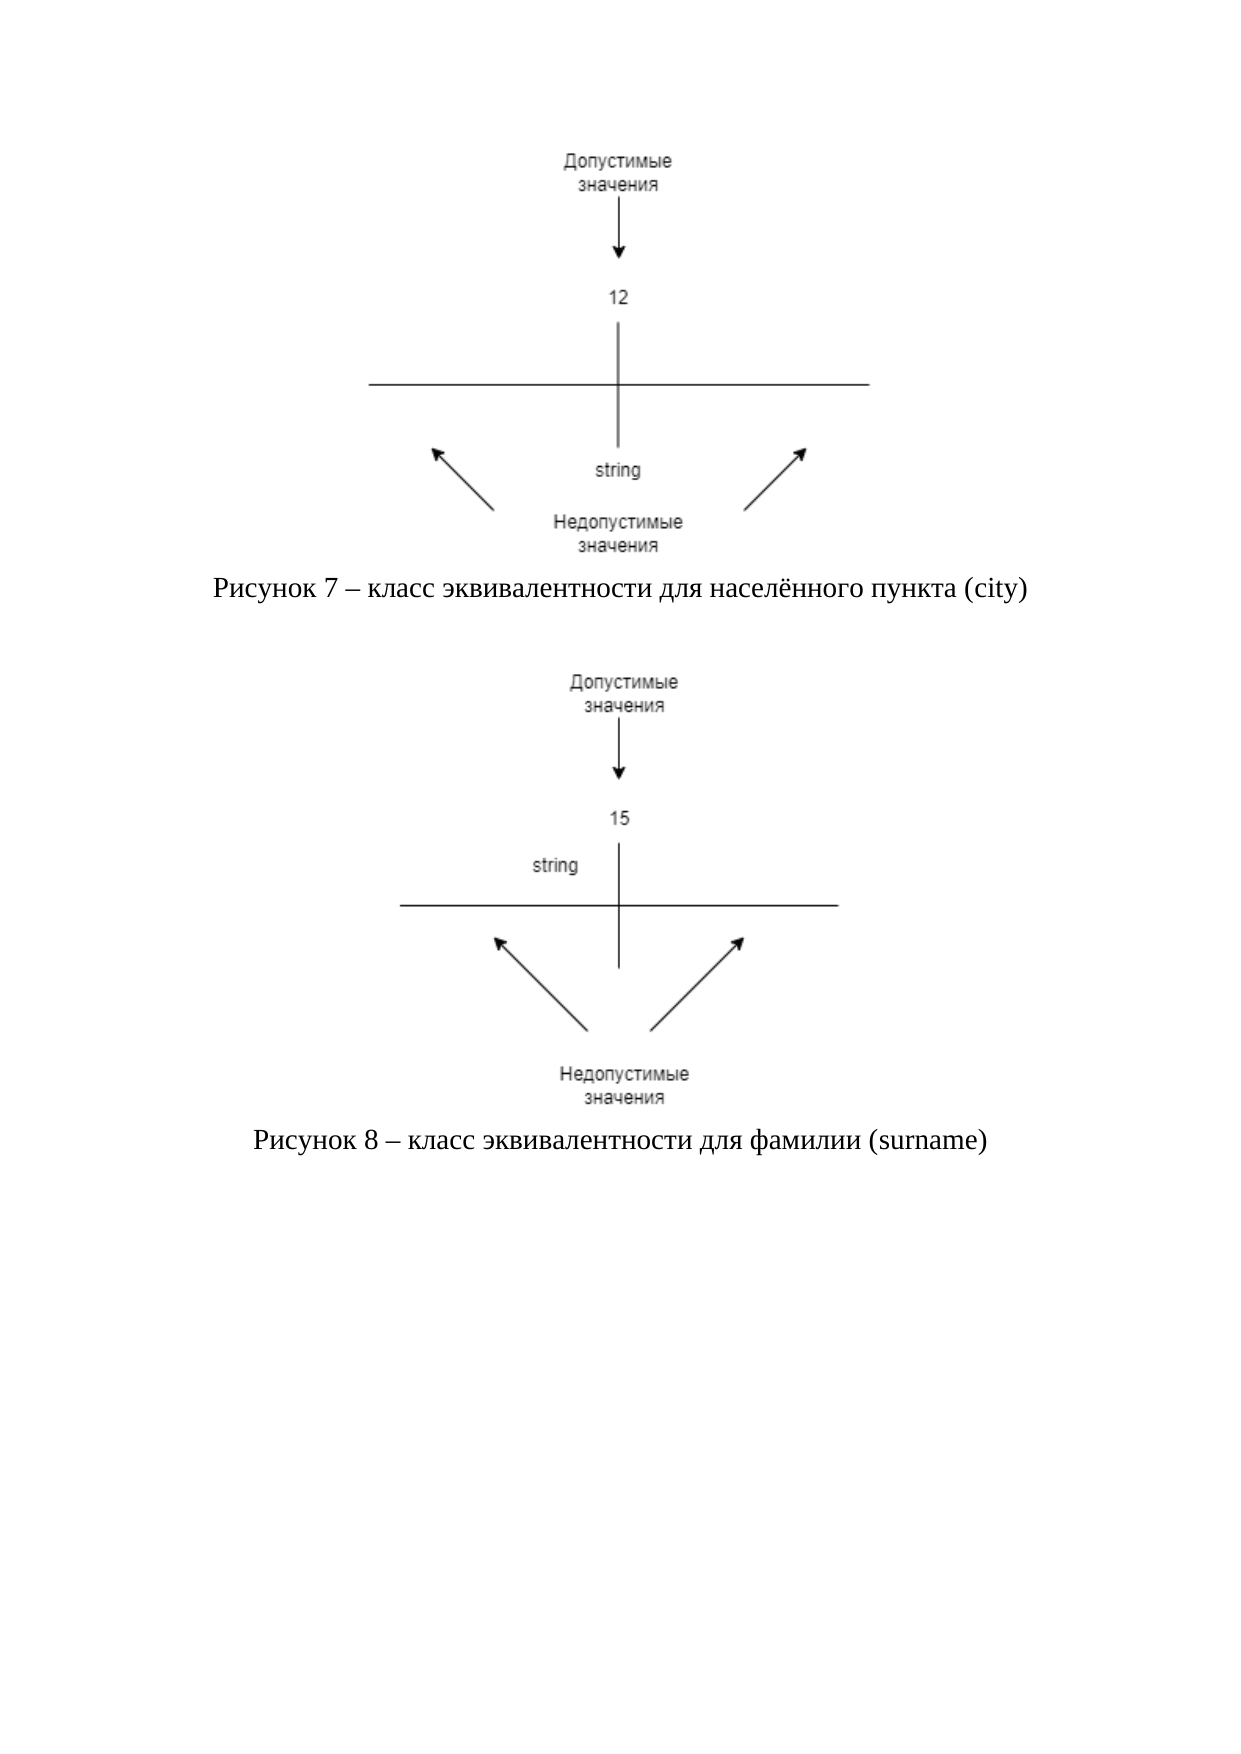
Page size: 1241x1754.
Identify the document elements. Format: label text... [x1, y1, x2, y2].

text Рисунок 7 – класс эквивалентности для населённого пункта (city) [187, 570, 1053, 604]
text Рисунок 8 – класс эквивалентности для фамилии (surname) [187, 1122, 1053, 1156]
picture [399, 670, 841, 1109]
picture [368, 150, 872, 557]
